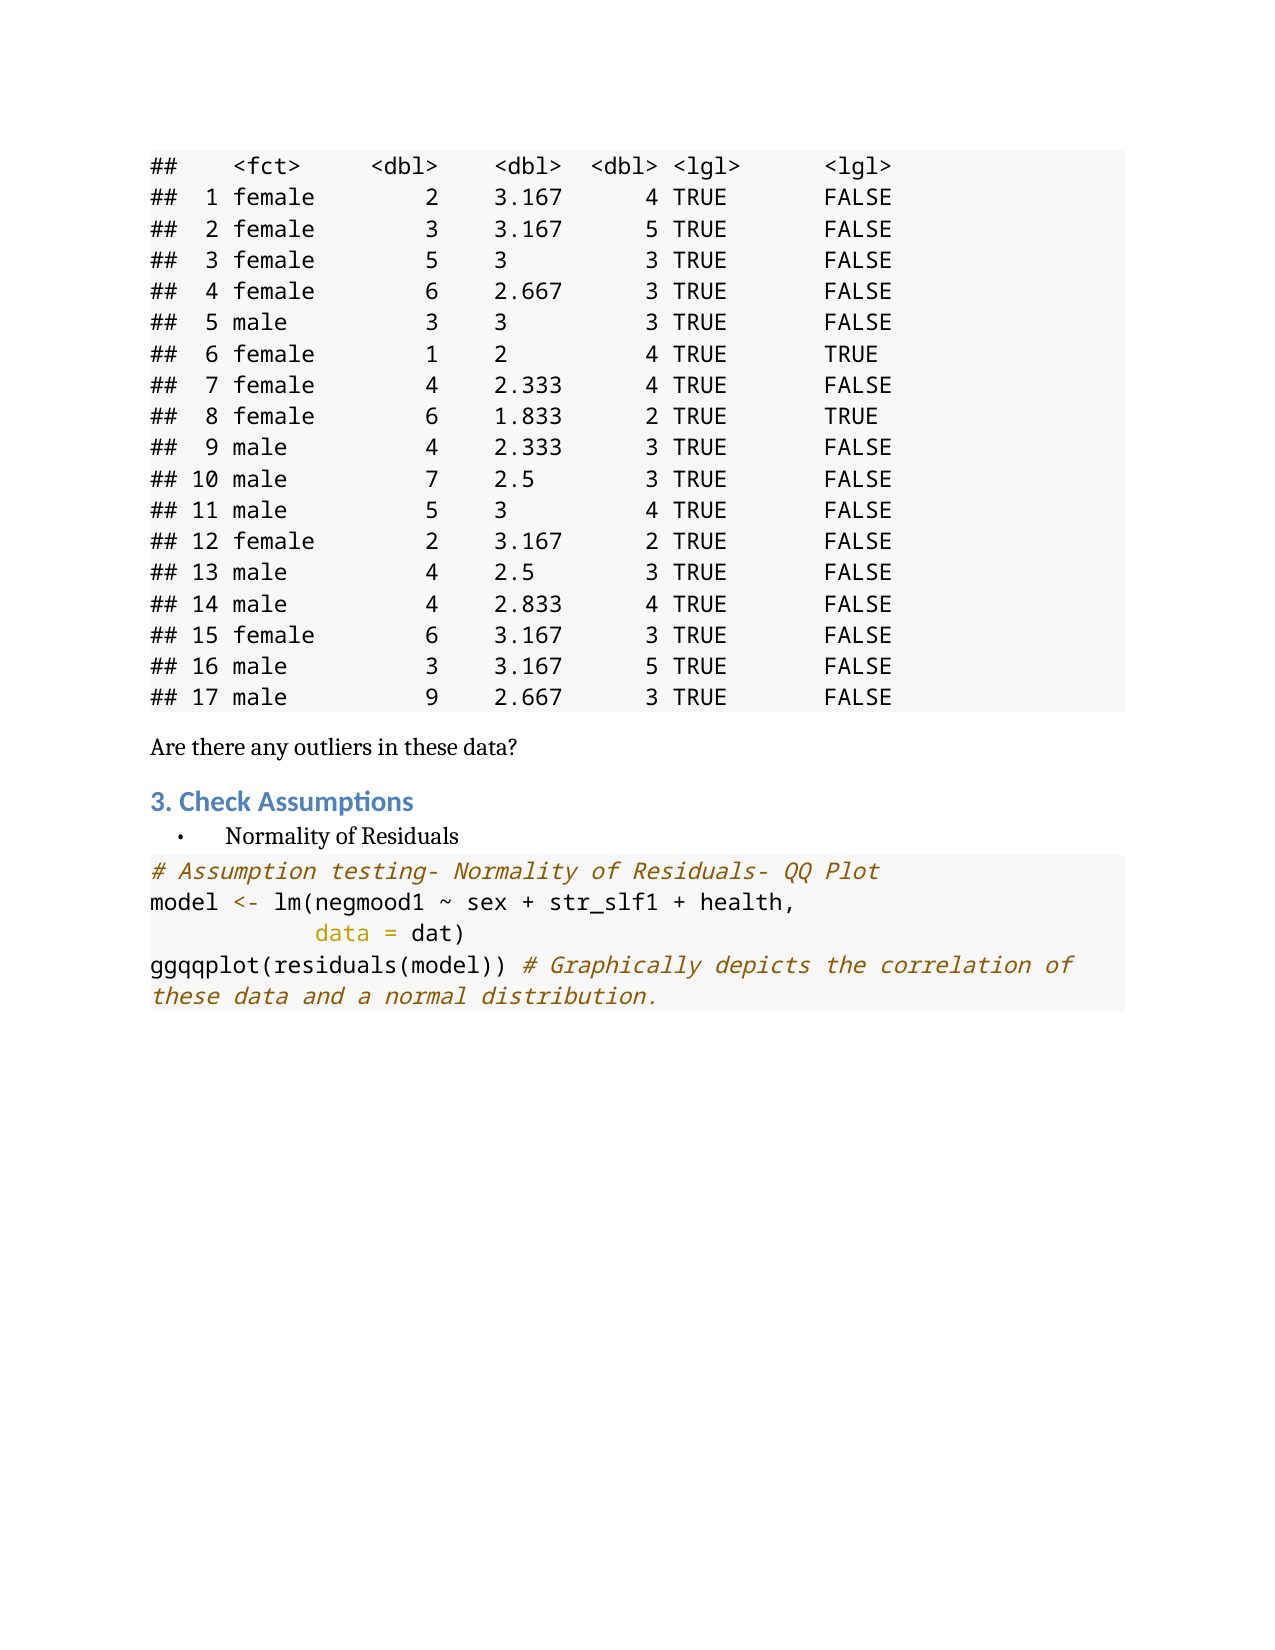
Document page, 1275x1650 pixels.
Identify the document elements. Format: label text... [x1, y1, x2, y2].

list Normality of Residuals [175, 822, 1125, 851]
text Are there any outliers in these data? [150, 733, 1125, 762]
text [150, 150, 1125, 712]
subtitle 3. Check Assumptions [150, 783, 1125, 818]
text # Assumption testing- Normality of Residuals- QQ Plot model <- lm(negmood1 ~ sex + str_slf1 + health, data = dat) ggqqplot(residuals(model)) # Graphically depicts the correlation of these data and a normal distribution. [150, 855, 1125, 1011]
